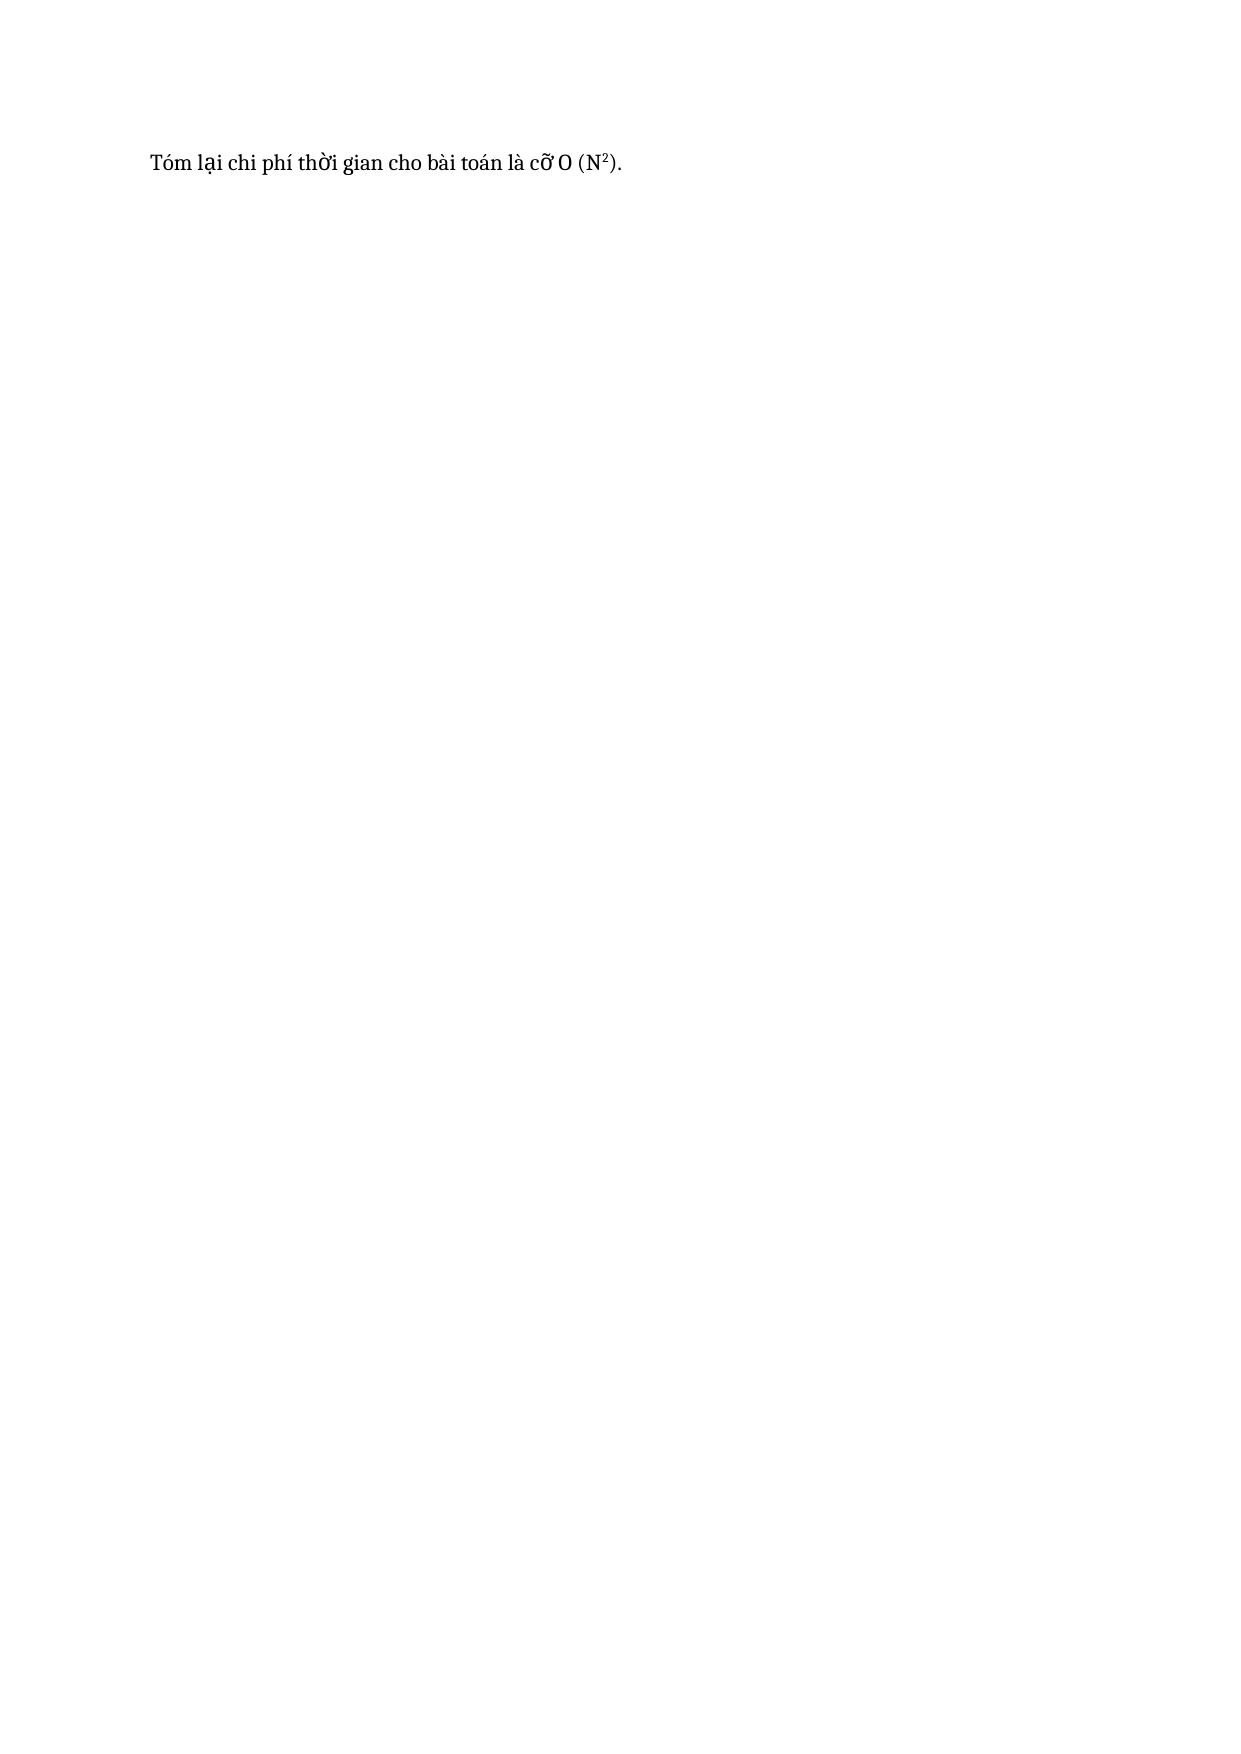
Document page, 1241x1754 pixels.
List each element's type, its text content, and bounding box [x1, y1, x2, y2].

text Tóm lại chi phí thời gian cho bài toán là cỡ O (N2). [150, 150, 1090, 176]
